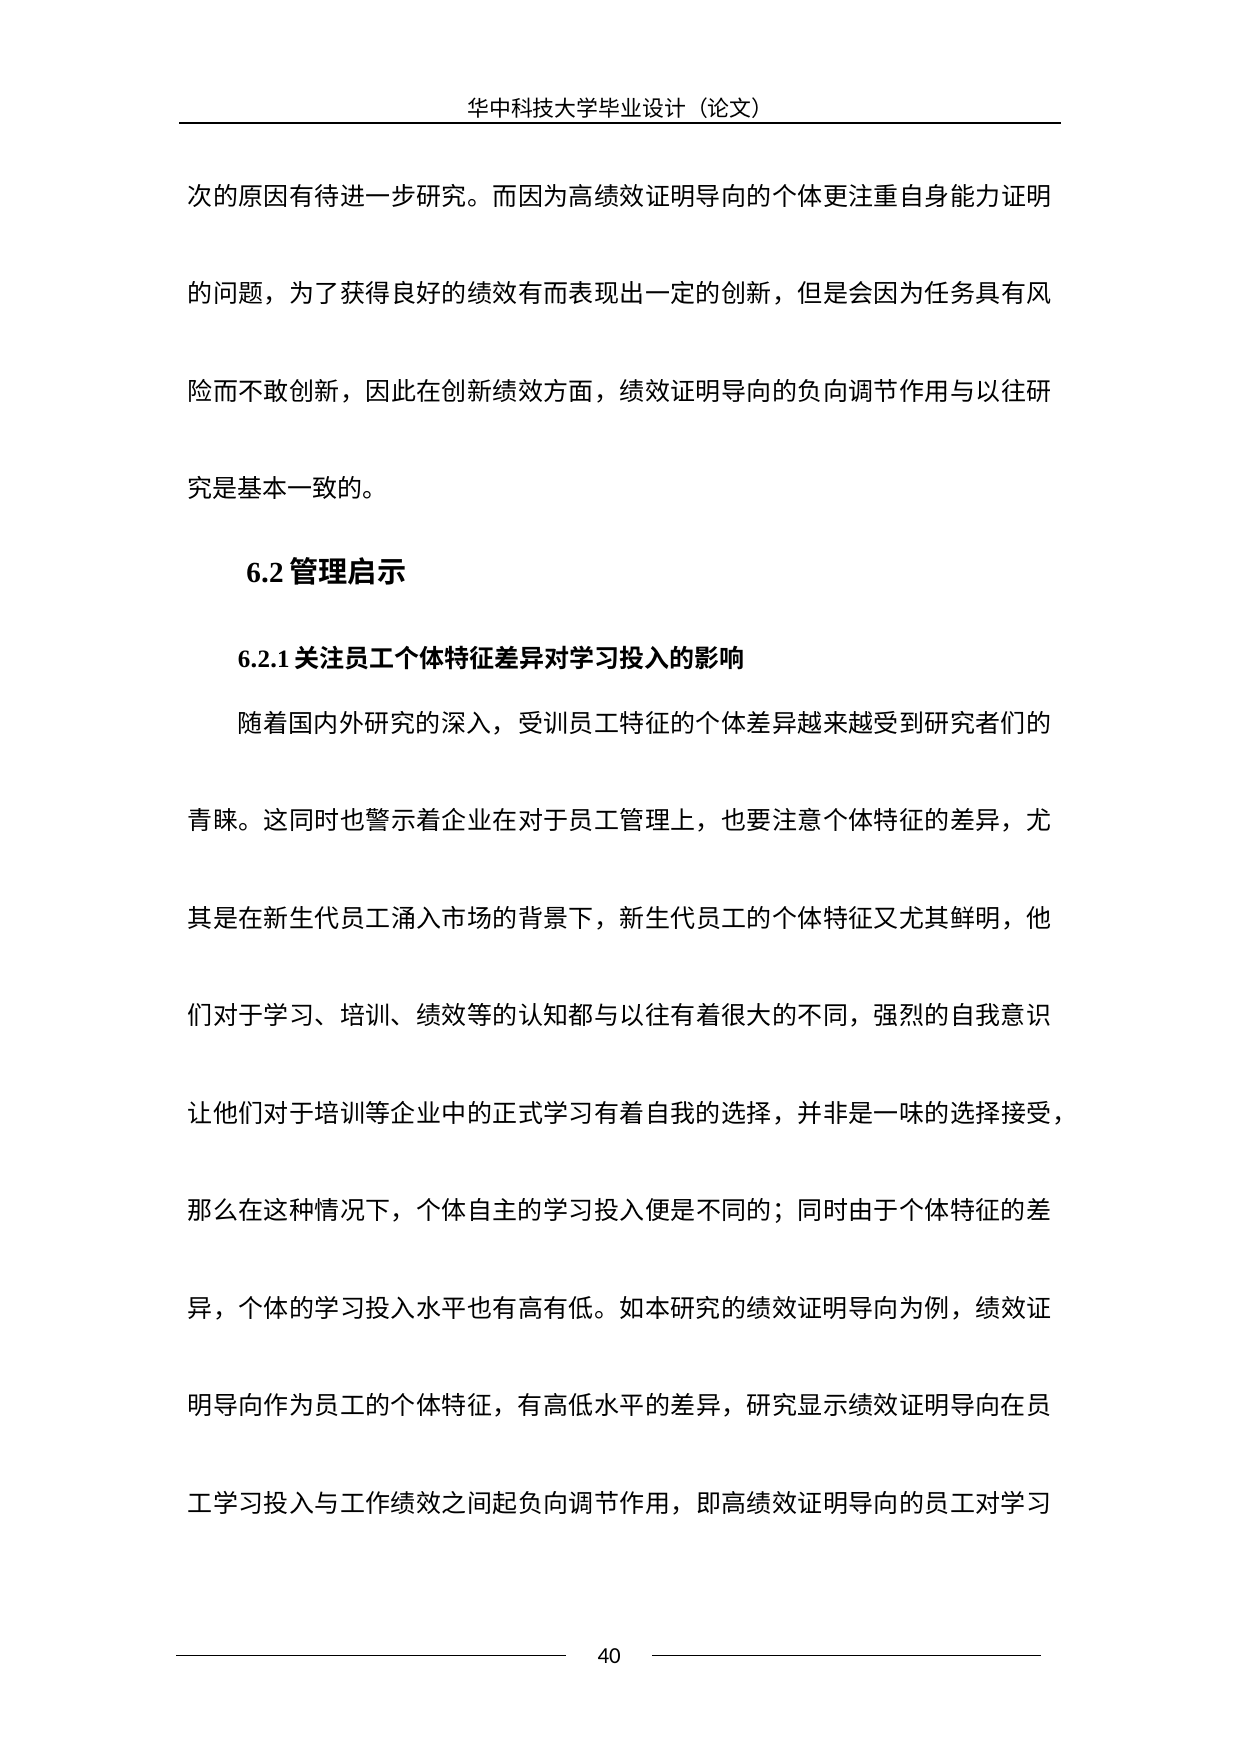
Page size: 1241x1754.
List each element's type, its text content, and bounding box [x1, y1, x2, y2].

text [187, 689, 1053, 1534]
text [187, 162, 1053, 519]
text 6.2管理启示 [187, 538, 1053, 603]
text 6.2.1关注员工个体特征差异对学习投入的影响 [187, 624, 1053, 689]
